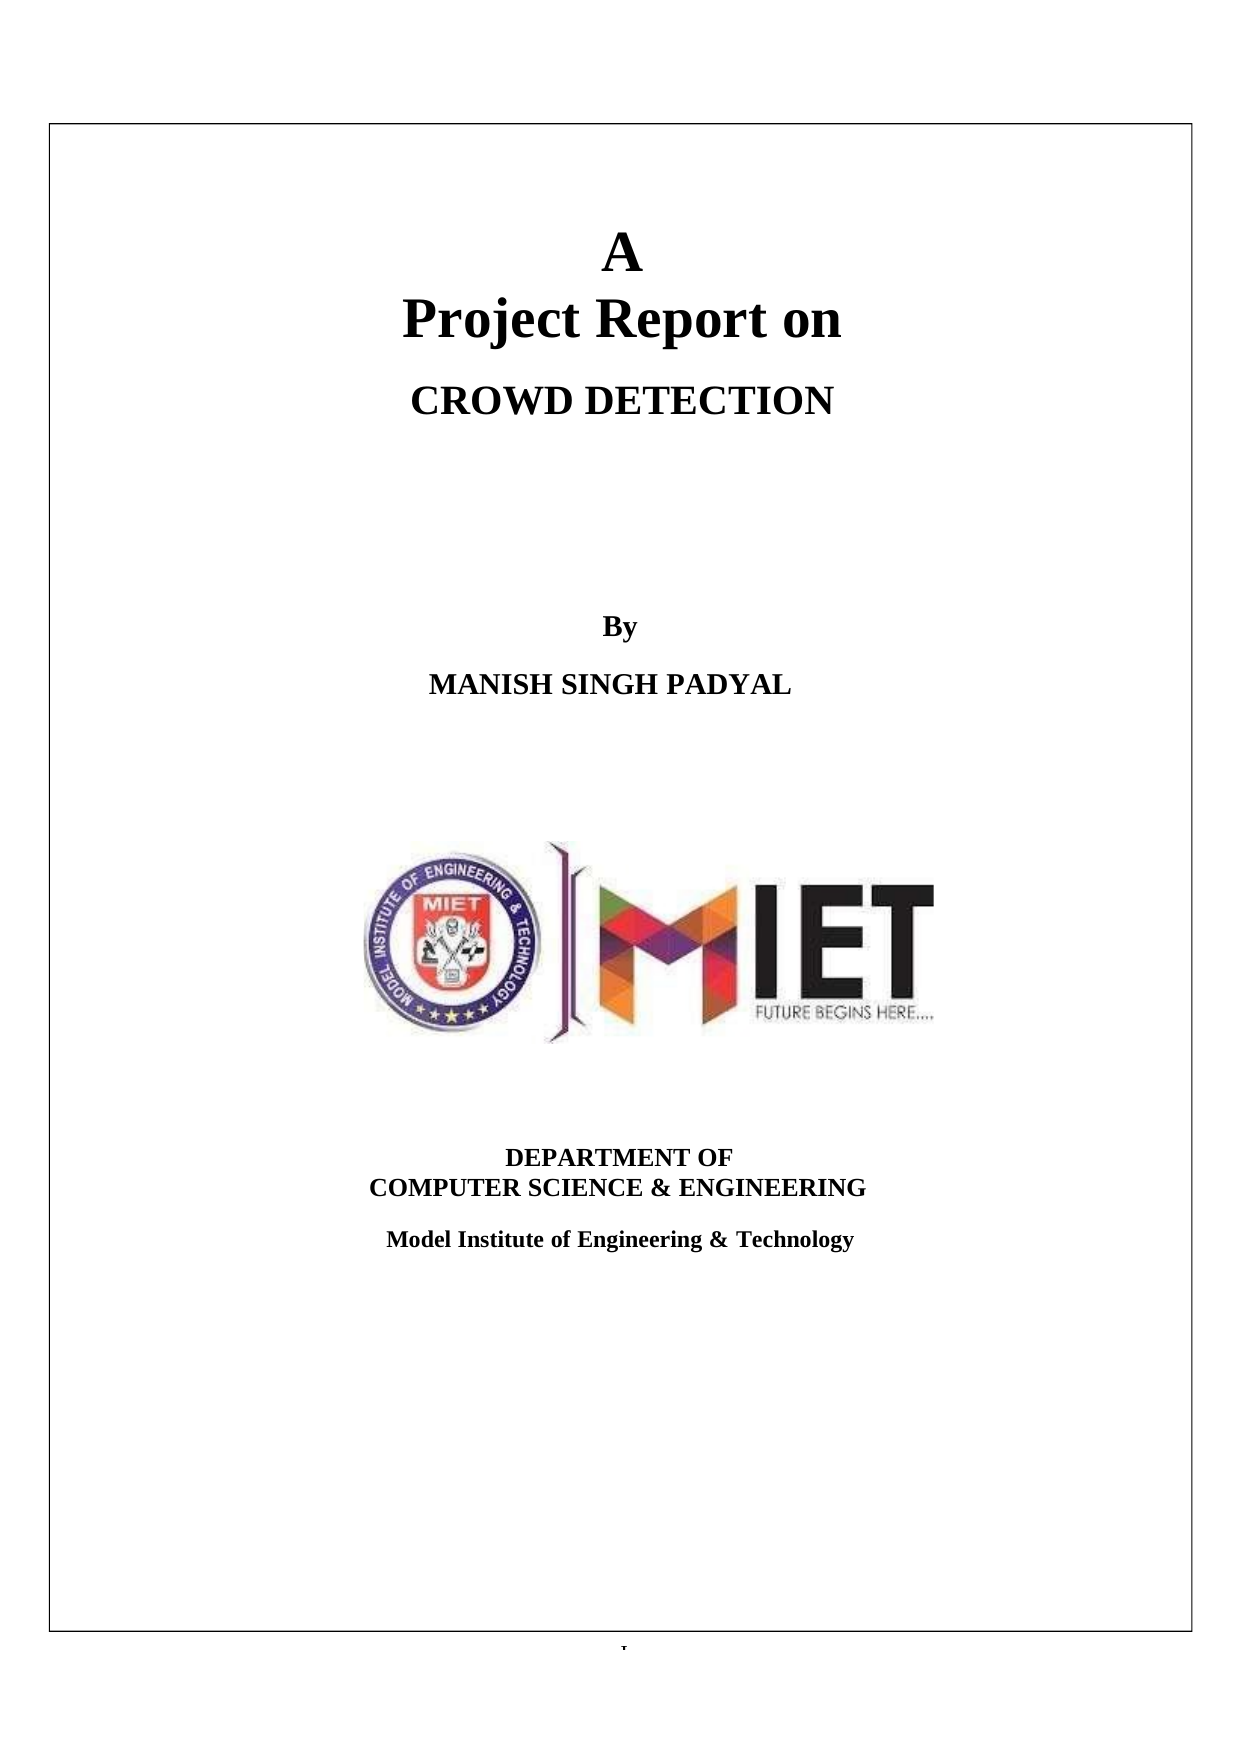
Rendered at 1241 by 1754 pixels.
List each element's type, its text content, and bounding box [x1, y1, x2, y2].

text By [316, 608, 924, 643]
text DEPARTMENT OF COMPUTER SCIENCE & ENGINEERING [369, 1142, 868, 1202]
picture [363, 841, 934, 1044]
text Model Institute of Engineering & Technology [316, 1225, 924, 1253]
text MANISH SINGH PADYAL [298, 666, 922, 701]
